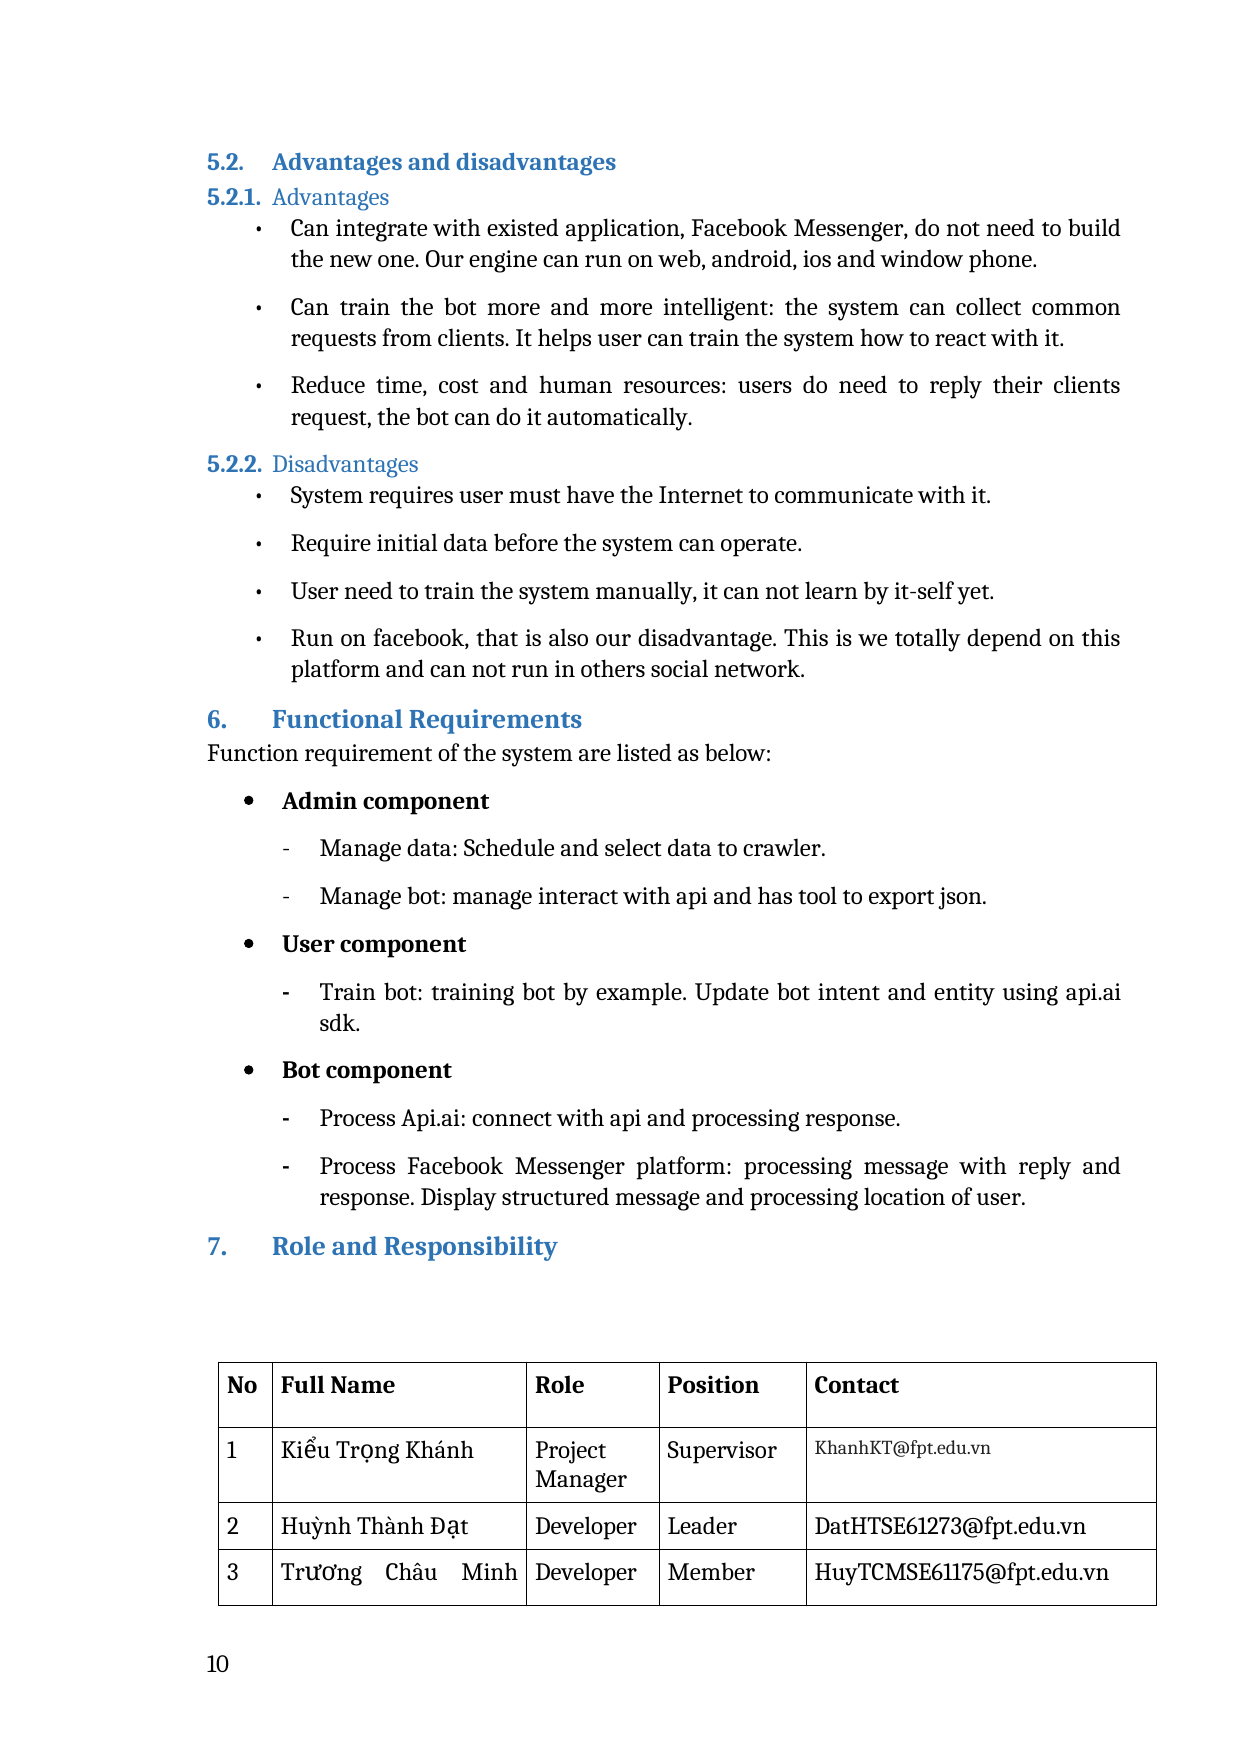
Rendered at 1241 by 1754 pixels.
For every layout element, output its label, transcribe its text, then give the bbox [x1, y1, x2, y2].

subtitle Disadvantages [207, 450, 1122, 479]
list User need to train the system manually, it can not learn by it-self yet. [253, 577, 1122, 605]
table_header Contact [807, 1363, 1156, 1427]
text Function requirement of the system are listed as below: [207, 739, 1122, 768]
list Bot component [244, 1056, 1122, 1085]
list Train bot: training bot by example. Update bot intent and entity using api.ai sdk. [282, 977, 1122, 1037]
table_header Full Name [273, 1363, 526, 1427]
list Manage data: Schedule and select data to crawler. [282, 834, 1122, 863]
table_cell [807, 1550, 1156, 1605]
table_cell Kiểu Trọng Khánh [273, 1428, 526, 1502]
table_cell 3 [219, 1550, 272, 1605]
table_cell Developer [527, 1550, 659, 1605]
table_header No [219, 1363, 272, 1427]
list Process Facebook Messenger platform: processing message with reply and response. Display structured message and processing location of user. [282, 1152, 1122, 1211]
table_cell Leader [660, 1503, 806, 1549]
subtitle Functional Requirements [207, 703, 1122, 735]
subtitle Advantages and disadvantages [207, 148, 1122, 176]
list Manage bot: manage interact with api and has tool to export json. [282, 882, 1122, 911]
table_cell 2 [219, 1503, 272, 1549]
list Process Api.ai: connect with api and processing response. [282, 1104, 1122, 1133]
table_cell DatHTSE61273@fpt.edu.vn [807, 1503, 1156, 1549]
list Can train the bot more and more intelligent: the system can collect common requests from clients. It helps user can train the system how to react with it. [253, 293, 1122, 352]
list Run on facebook, that is also our disadvantage. This is we totally depend on this platform and can not run in others social network. [253, 624, 1122, 684]
table_cell Developer [527, 1503, 659, 1549]
subtitle Role and Responsibility [207, 1230, 1122, 1262]
table_cell KhanhKT@fpt.edu.vn [807, 1428, 1156, 1502]
subtitle Advantages [207, 183, 1122, 212]
list Reduce time, cost and human resources: users do need to reply their clients request, the bot can do it automatically. [253, 371, 1122, 431]
table_cell Member [660, 1550, 806, 1605]
list System requires user must have the Internet to communicate with it. [253, 481, 1122, 510]
list Can integrate with existed application, Facebook Messenger, do not need to build the new one. Our engine can run on web, android, ios and window phone. [253, 214, 1122, 274]
table_header Role [527, 1363, 659, 1427]
list User component [244, 930, 1122, 958]
table_cell 1 [219, 1428, 272, 1502]
list Require initial data before the system can operate. [253, 529, 1122, 558]
list Admin component [244, 787, 1122, 815]
table_header Position [660, 1363, 806, 1427]
table_cell Project Manager [527, 1428, 659, 1502]
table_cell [273, 1550, 526, 1605]
table_cell Supervisor [660, 1428, 806, 1502]
table_cell Huỳnh Thành Đạt [273, 1503, 526, 1549]
